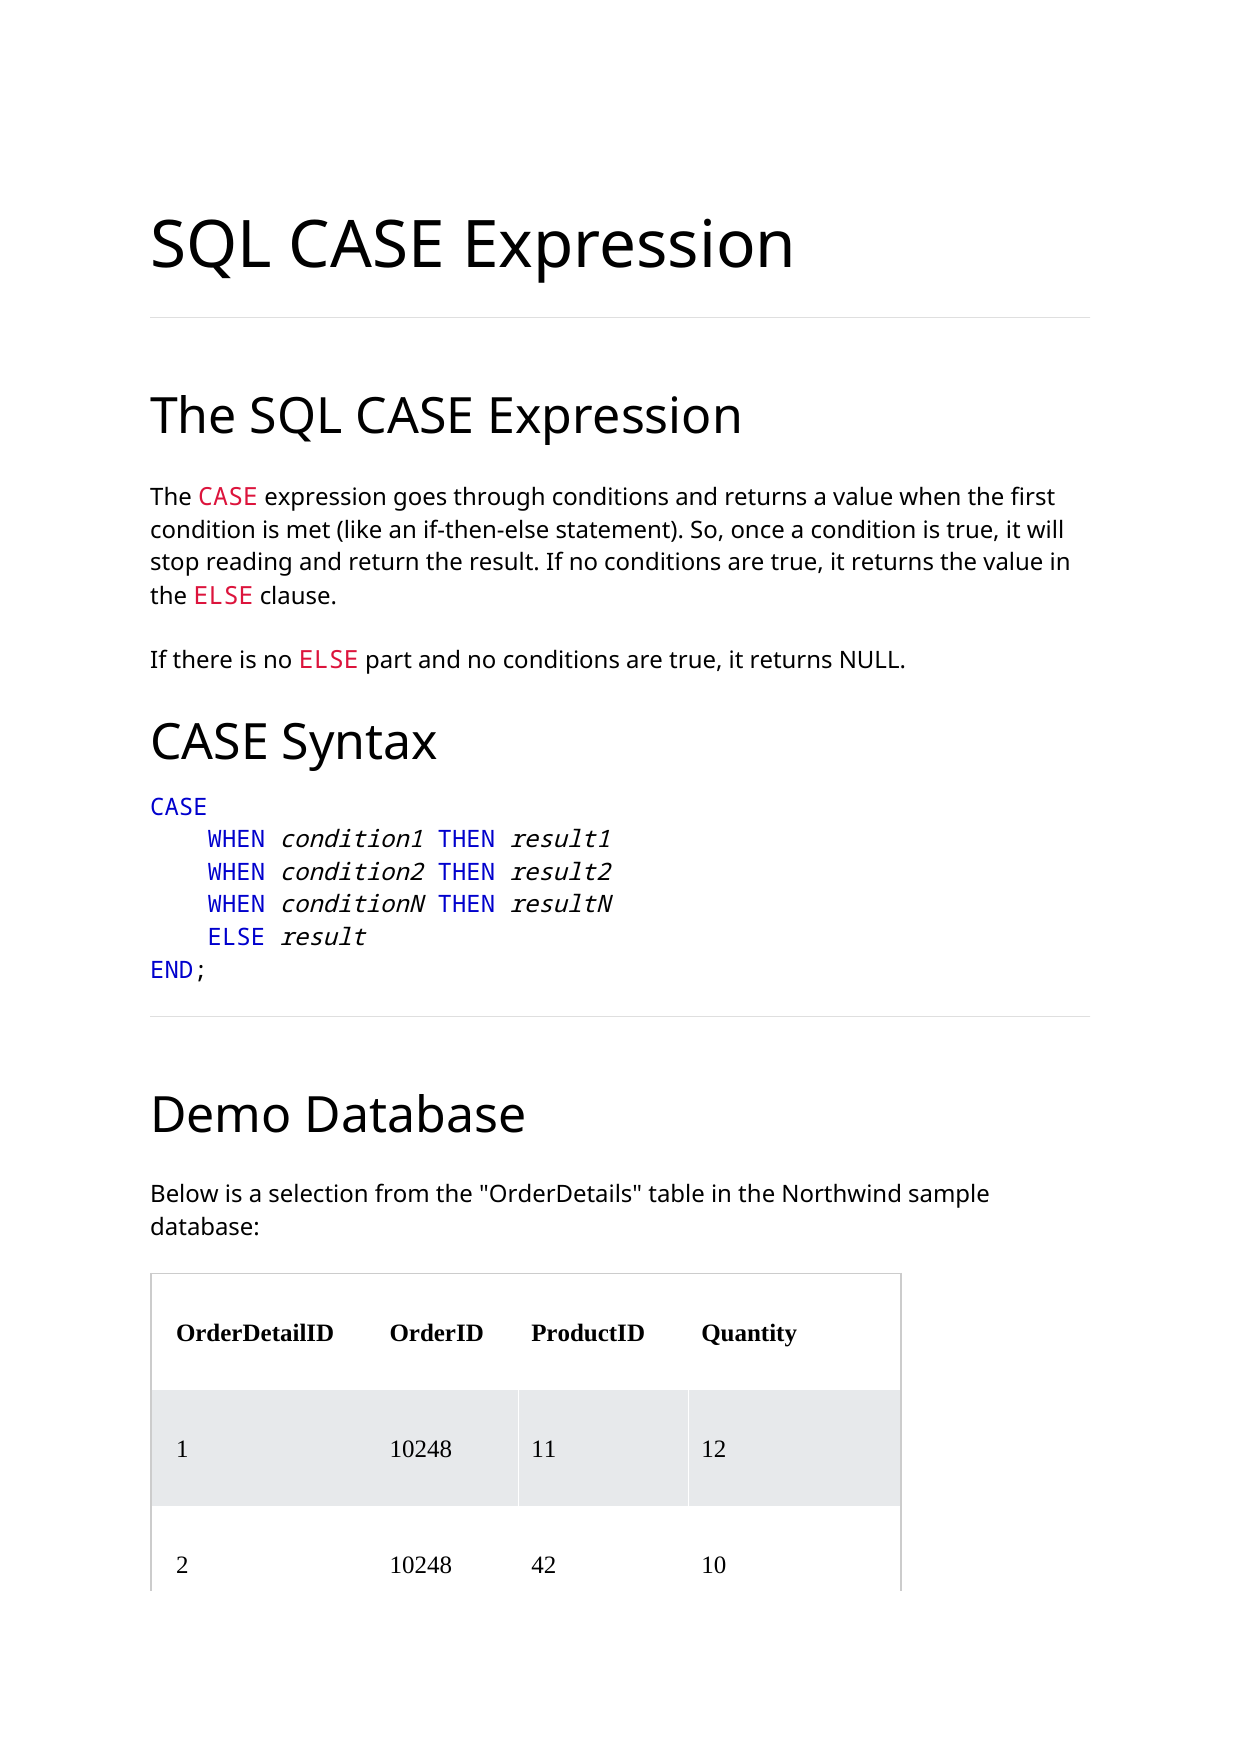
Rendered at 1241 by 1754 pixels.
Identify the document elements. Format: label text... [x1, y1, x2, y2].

table_cell 1 [152, 1390, 377, 1506]
table_cell 2 [152, 1506, 377, 1591]
table_cell 11 [519, 1390, 688, 1506]
table_header ProductID [519, 1274, 688, 1390]
table_cell 10248 [377, 1390, 518, 1506]
table_cell 10248 [377, 1506, 518, 1591]
text If there is no ELSE part and no conditions are true, it returns NULL. [150, 642, 1090, 676]
table_header OrderDetailID [152, 1274, 377, 1390]
text Below is a selection from the "OrderDetails" table in the Northwind sample database: [150, 1177, 1090, 1242]
table_header Quantity [689, 1274, 900, 1390]
text Demo Database [150, 1079, 1090, 1147]
text SQL CASE Expression [150, 197, 1090, 286]
table_cell 10 [689, 1506, 900, 1591]
table_cell 42 [519, 1506, 688, 1591]
text The CASE expression goes through conditions and returns a value when the first condition is met (like an if-then-else statement). So, once a condition is true, it will stop reading and return the result. If no conditions are true, it returns the value in the ELSE clause. [150, 478, 1090, 612]
text CASE WHEN condition1 THEN result1 WHEN condition2 THEN result2 WHEN conditionN THEN resultN ELSE result END; [150, 789, 1090, 985]
text The SQL CASE Expression [150, 380, 1090, 448]
text CASE Syntax [150, 706, 1090, 774]
table_cell 12 [689, 1390, 900, 1506]
table_header OrderID [377, 1274, 518, 1390]
